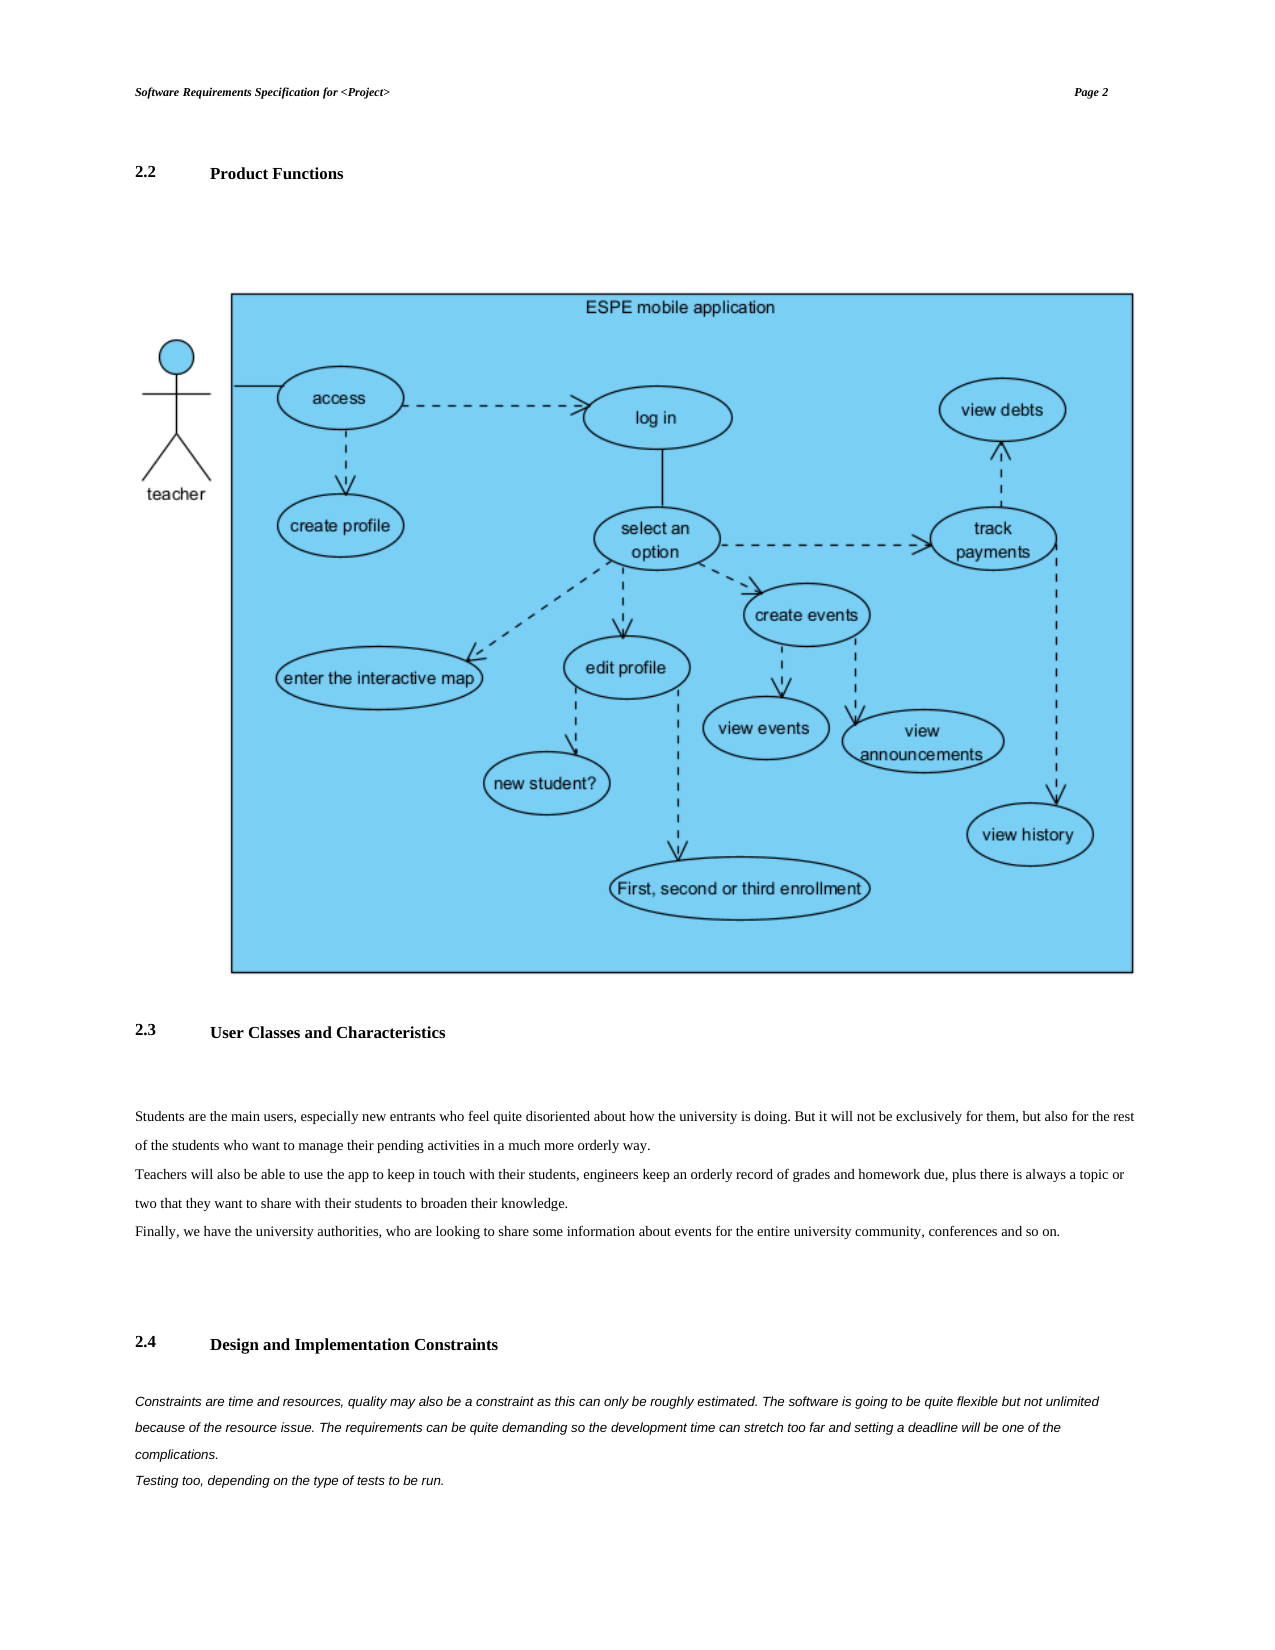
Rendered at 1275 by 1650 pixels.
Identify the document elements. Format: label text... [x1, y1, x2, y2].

text Testing too, depending on the type of tests to be run. [135, 1462, 1140, 1489]
text Students are the main users, especially new entrants who feel quite disoriented about how the university is doing. But it will not be exclusively for them, but also for the rest of the students who want to manage their pending activities in a much more orderly way. [135, 1096, 1140, 1154]
picture [134, 287, 1140, 980]
text Constraints are time and resources, quality may also be a constraint as this can only be roughly estimated. The software is going to be quite flexible but not unlimited because of the resource issue. The requirements can be quite demanding so the development time can stretch too far and setting a deadline will be one of the complications. [135, 1383, 1140, 1462]
text Teachers will also be able to use the app to keep in touch with their students, engineers keep an orderly record of grades and homework due, plus there is always a topic or two that they want to share with their students to broaden their knowledge. [135, 1154, 1140, 1211]
text Finally, we have the university authorities, who are looking to share some information about events for the entire university community, conferences and so on. [135, 1211, 1140, 1240]
